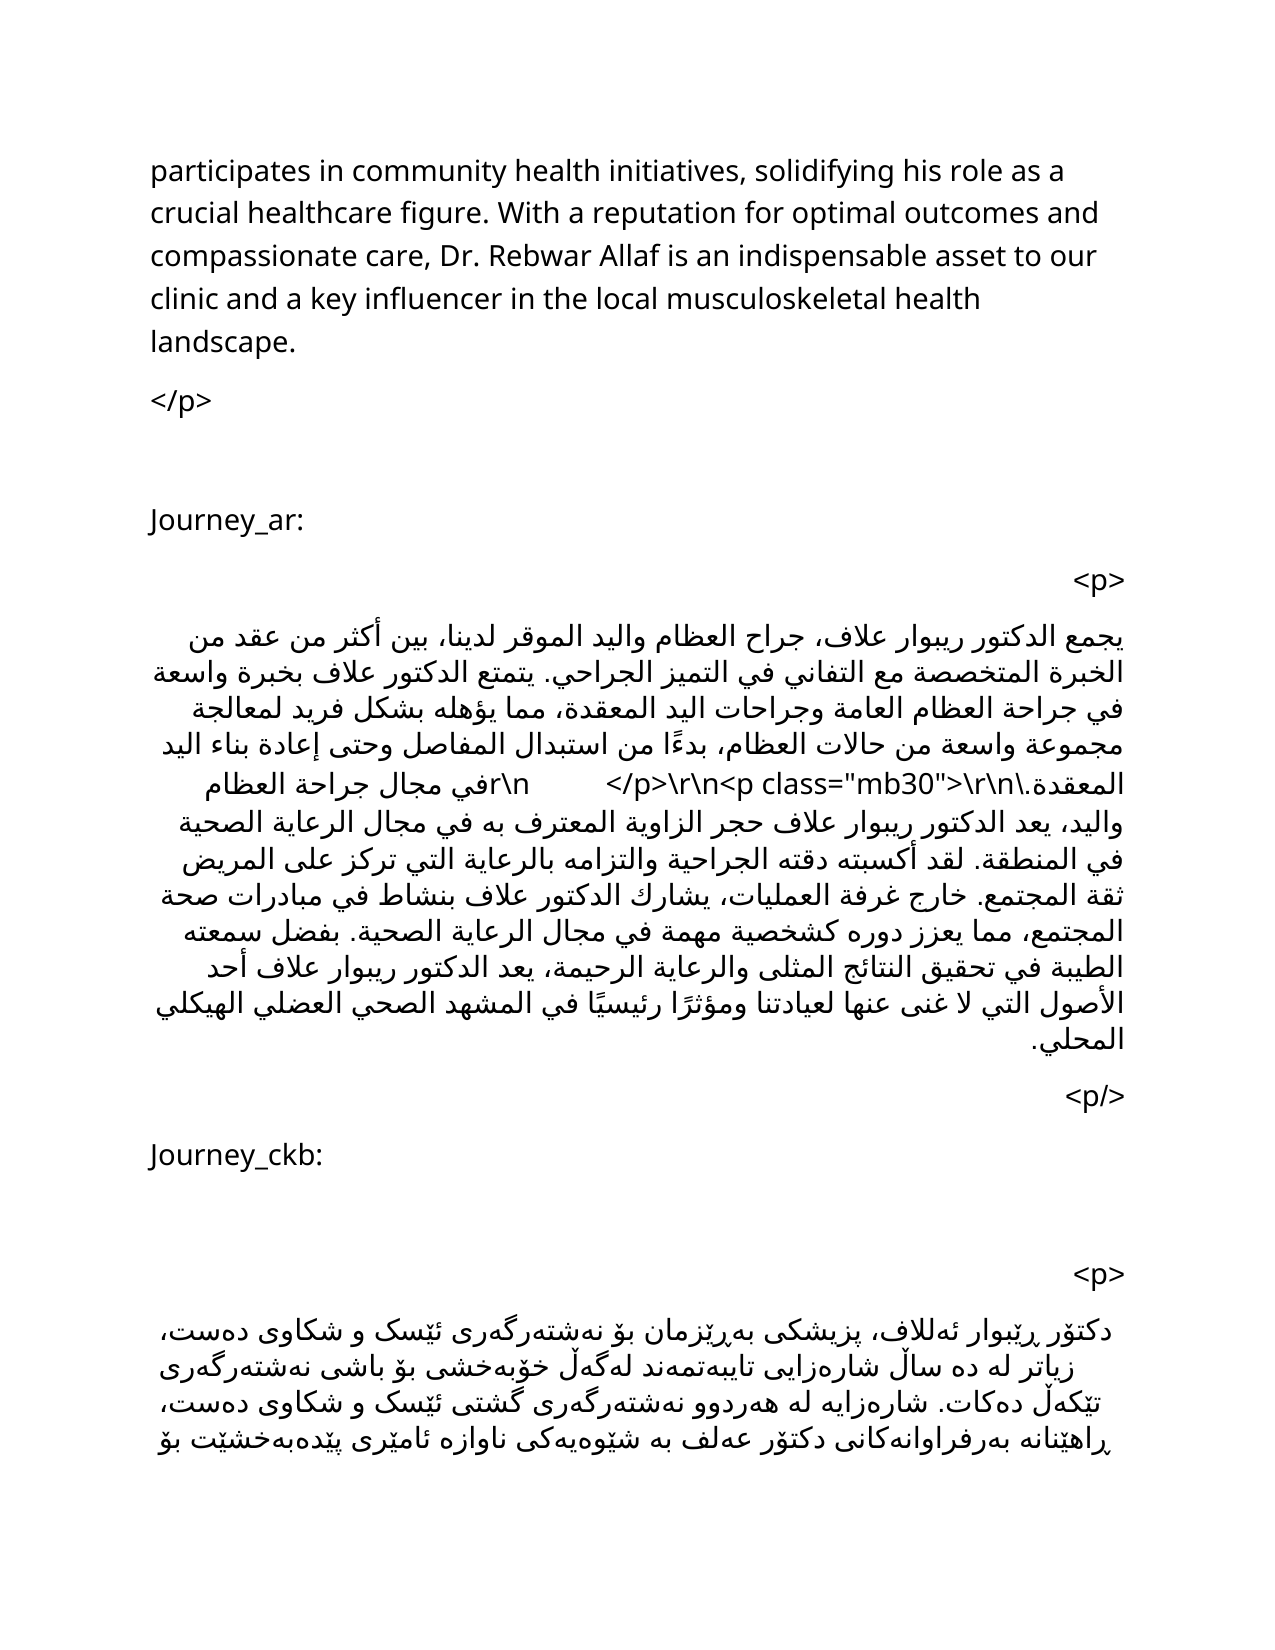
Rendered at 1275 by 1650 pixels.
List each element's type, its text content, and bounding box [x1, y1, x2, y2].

text يجمع الدكتور ريبوار علاف، جراح العظام واليد الموقر لدينا، بين أكثر من عقد من الخبرة المتخصصة مع التفاني في التميز الجراحي. يتمتع الدكتور علاف بخبرة واسعة في جراحة العظام العامة وجراحات اليد المعقدة، مما يؤهله بشكل فريد لمعالجة مجموعة واسعة من حالات العظام، بدءًا من استبدال المفاصل وحتى إعادة بناء اليد المعقدة.\r\n </p>\r\n<p class="mb30">\r\nفي مجال جراحة العظام واليد، يعد الدكتور ريبوار علاف حجر الزاوية المعترف به في مجال الرعاية الصحية في المنطقة. لقد أكسبته دقته الجراحية والتزامه بالرعاية التي تركز على المريض ثقة المجتمع. خارج غرفة العمليات، يشارك الدكتور علاف بنشاط في مبادرات صحة المجتمع، مما يعزز دوره كشخصية مهمة في مجال الرعاية الصحية. بفضل سمعته الطيبة في تحقيق النتائج المثلى والرعاية الرحيمة، يعد الدكتور ريبوار علاف أحد الأصول التي لا غنى عنها لعيادتنا ومؤثرًا رئيسيًا في المشهد الصحي العضلي الهيكلي المحلي. [150, 619, 1125, 1056]
text Journey_ckb: [150, 1135, 1125, 1174]
text </p> [150, 1075, 1125, 1115]
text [150, 150, 1125, 361]
text <p> [150, 559, 1125, 599]
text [150, 1313, 1125, 1455]
text Journey_ar: [150, 500, 1125, 539]
text </p> [150, 381, 1125, 420]
text <p> [150, 1254, 1125, 1293]
